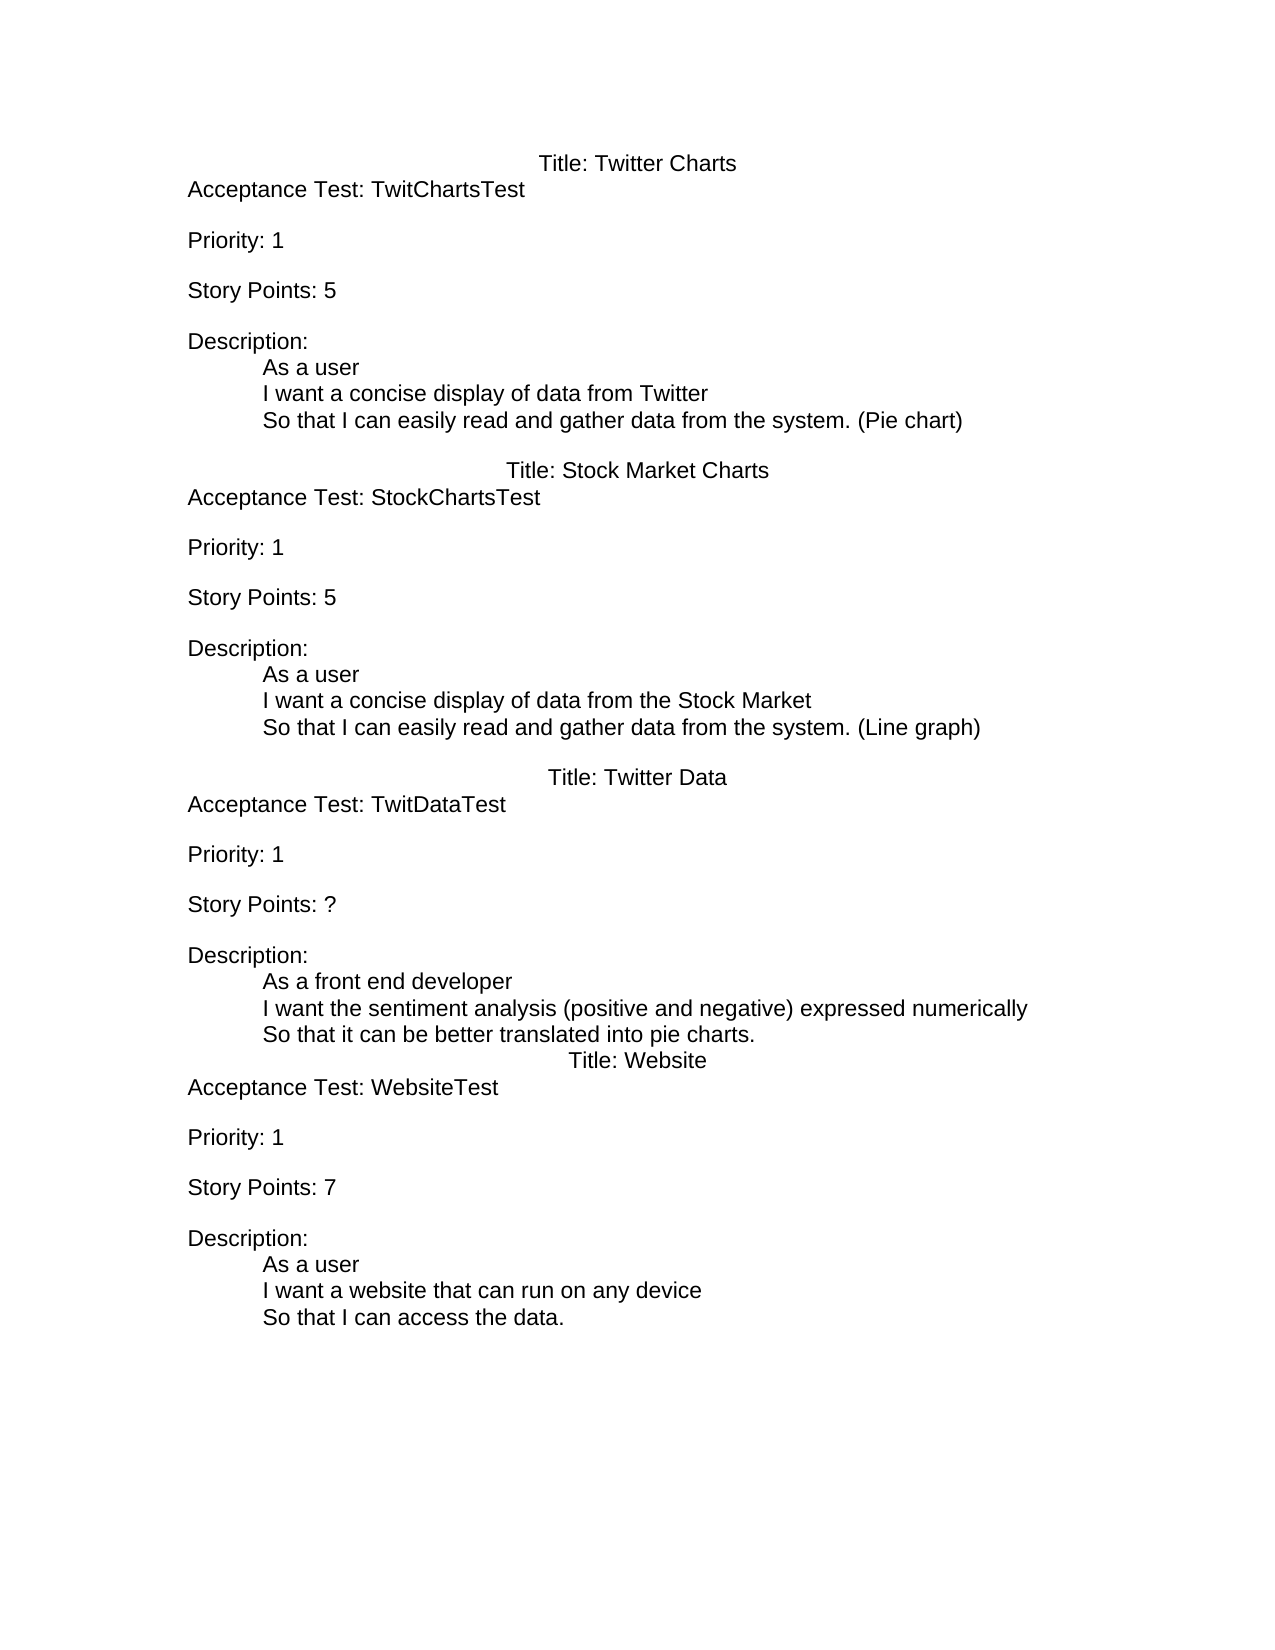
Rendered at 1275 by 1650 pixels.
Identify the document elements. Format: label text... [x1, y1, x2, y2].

text I want a concise display of data from Twitter [187, 380, 1087, 407]
text Description: [187, 942, 1087, 968]
text Story Points: 5 [187, 277, 1087, 303]
text Title: Twitter Data [187, 764, 1087, 791]
text Priority: 1 [187, 227, 1087, 253]
text So that I can access the data. [187, 1304, 1087, 1330]
text Priority: 1 [187, 534, 1087, 560]
text So that it can be better translated into pie charts. [187, 1021, 1087, 1047]
text Story Points: ? [187, 891, 1087, 918]
text I want a concise display of data from the Stock Market [187, 687, 1087, 714]
text So that I can easily read and gather data from the system. (Line graph) [187, 714, 1087, 740]
text Story Points: 5 [187, 584, 1087, 611]
text Description: [187, 635, 1087, 661]
text Acceptance Test: WebsiteTest [187, 1073, 1087, 1100]
text I want a website that can run on any device [187, 1277, 1087, 1304]
text As a user [187, 1251, 1087, 1277]
text Priority: 1 [187, 841, 1087, 867]
text Acceptance Test: TwitChartsTest [187, 176, 1087, 203]
text Title: Twitter Charts [187, 150, 1087, 176]
text Acceptance Test: TwitDataTest [187, 791, 1087, 817]
text Description: [187, 328, 1087, 354]
text Acceptance Test: StockChartsTest [187, 483, 1087, 510]
text Story Points: 7 [187, 1174, 1087, 1201]
text Title: Stock Market Charts [187, 457, 1087, 483]
text As a user [187, 661, 1087, 687]
text Title: Website [187, 1047, 1087, 1073]
text So that I can easily read and gather data from the system. (Pie chart) [187, 407, 1087, 433]
text Description: [187, 1225, 1087, 1251]
text Priority: 1 [187, 1124, 1087, 1150]
text I want the sentiment analysis (positive and negative) expressed numerically [187, 994, 1087, 1021]
text As a user [187, 354, 1087, 380]
text As a front end developer [187, 968, 1087, 994]
